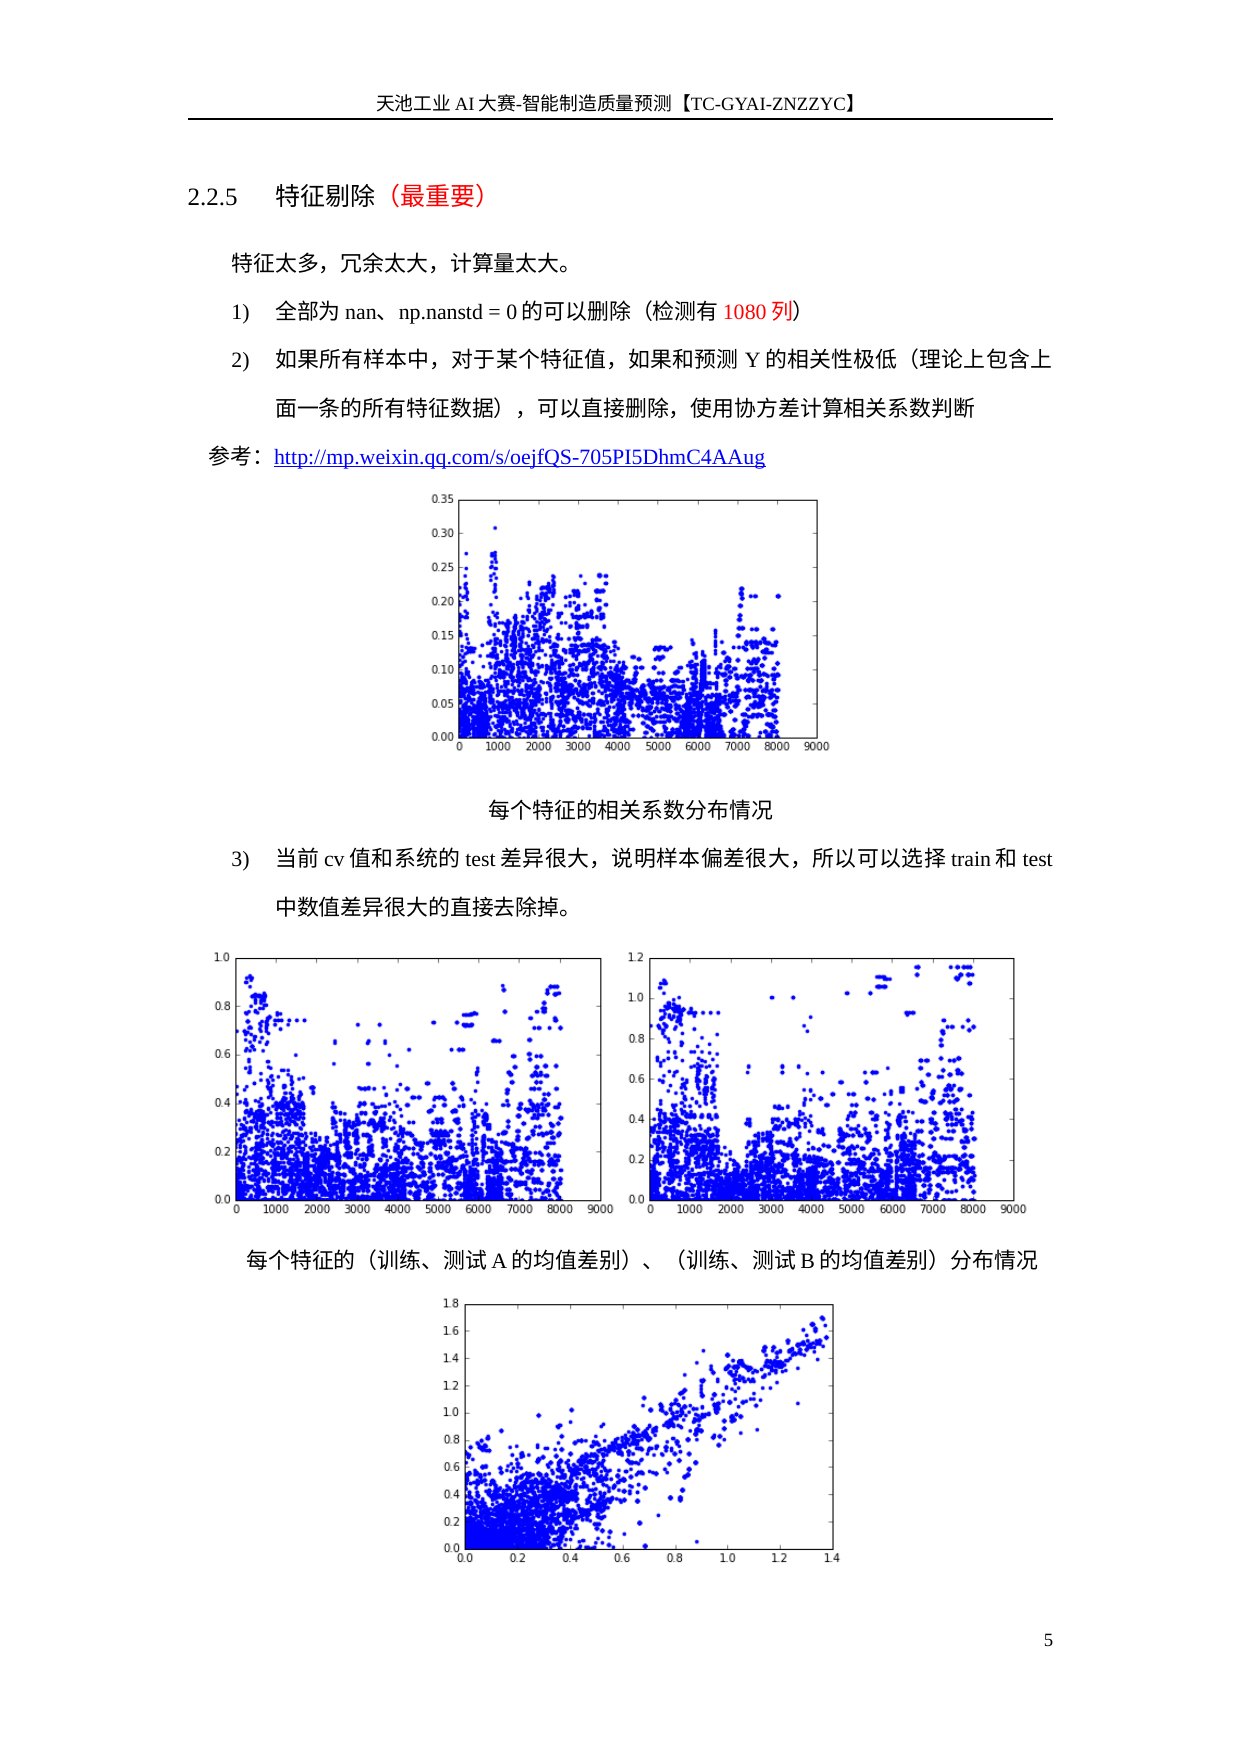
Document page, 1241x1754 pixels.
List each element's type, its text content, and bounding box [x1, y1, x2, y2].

list 全部为nan、np.nanstd = 0的可以删除（检测有1080列） [231, 293, 1053, 326]
text 每个特征的相关系数分布情况 [187, 792, 1053, 825]
picture [423, 487, 838, 760]
text 每个特征的（训练、测试A的均值差别）、（训练、测试B的均值差别）分布情况 [187, 1243, 1053, 1275]
list 当前cv值和系统的test差异很大，说明样本偏差很大，所以可以选择train和test中数值差异很大的直接去除掉。 [231, 841, 1053, 922]
subtitle 特征剔除（最重要） [187, 162, 1053, 227]
picture [435, 1291, 849, 1572]
picture [206, 945, 1034, 1223]
text 特征太多，冗余太大，计算量太大。 [187, 245, 1053, 278]
text 参考：http://mp.weixin.qq.com/s/oejfQS-705PI5DhmC4AAug [187, 439, 1053, 471]
list 如果所有样本中，对于某个特征值，如果和预测Y的相关性极低（理论上包含上面一条的所有特征数据），可以直接删除，使用协方差计算相关系数判断 [231, 342, 1053, 423]
